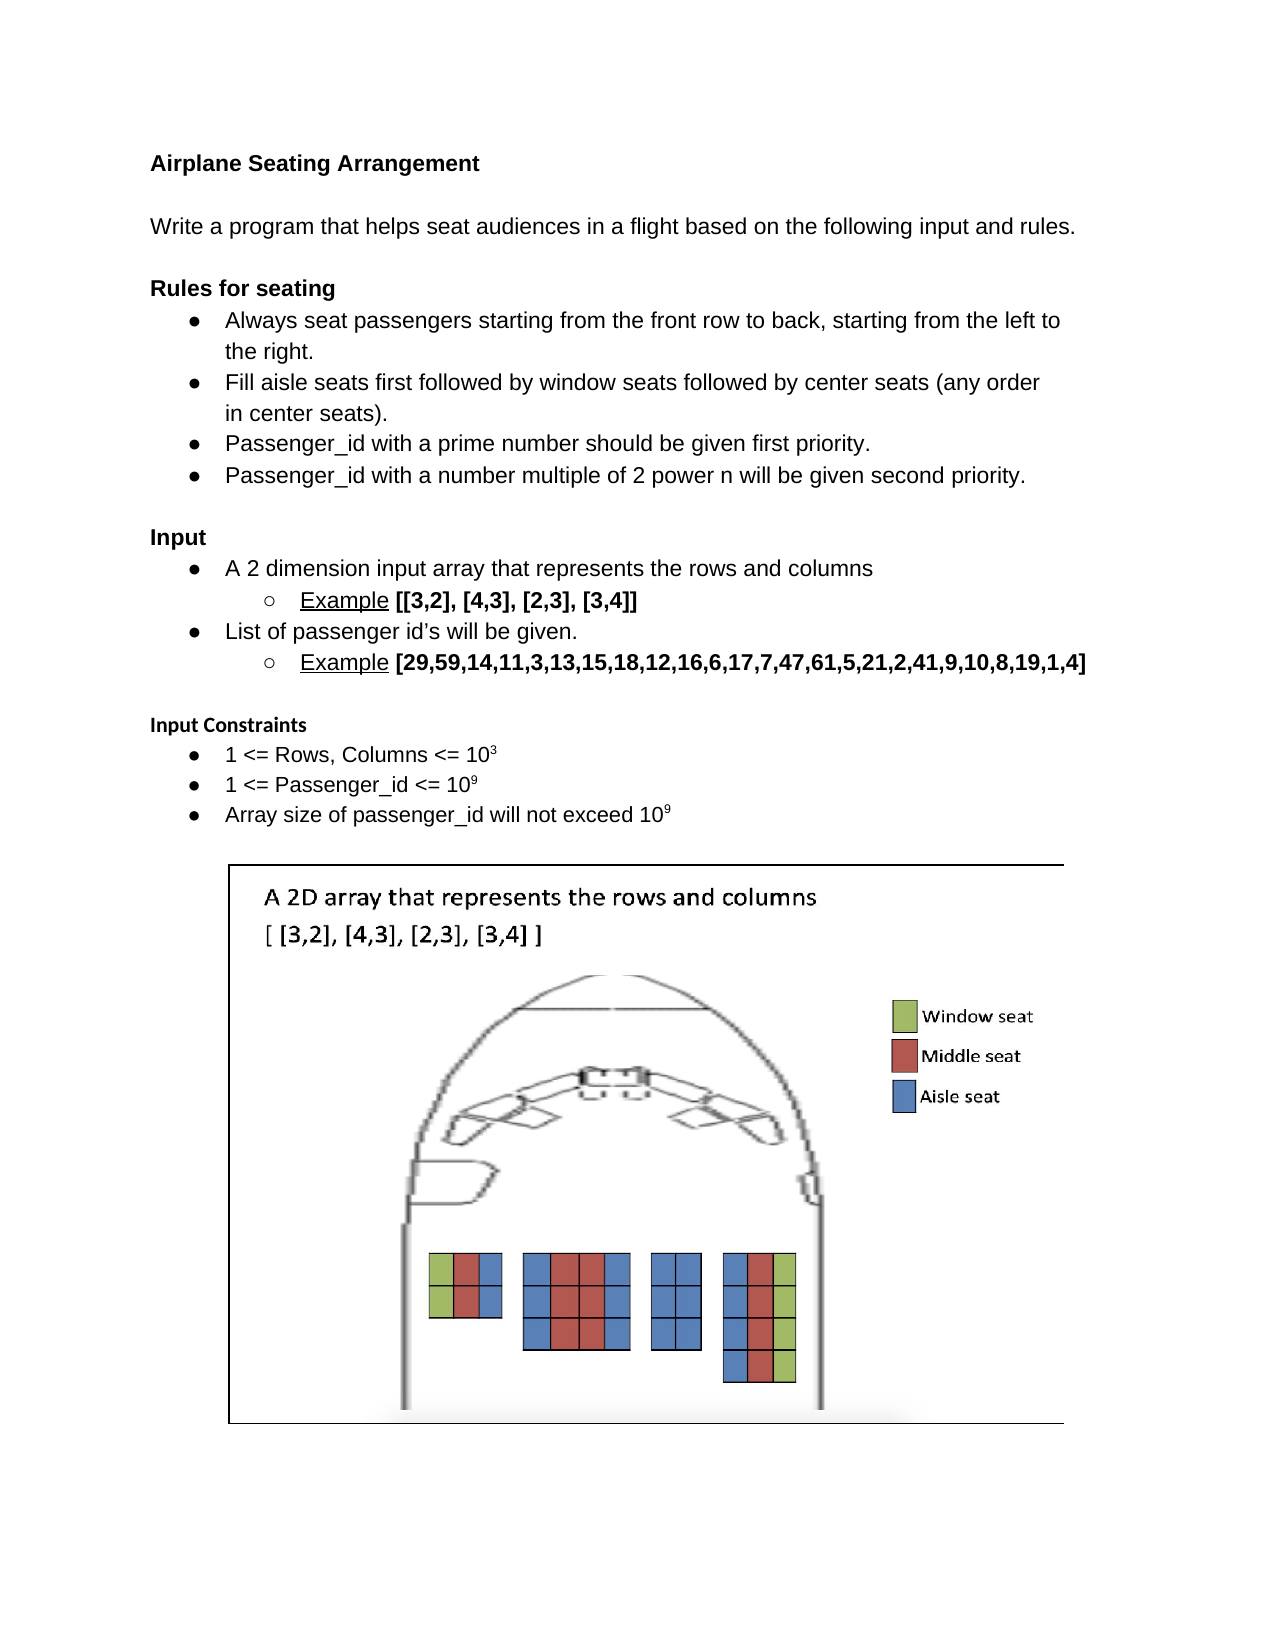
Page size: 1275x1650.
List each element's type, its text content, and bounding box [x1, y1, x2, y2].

list Example [[3,2], [4,3], [2,3], [3,4]] [262, 587, 1110, 613]
list List of passenger id’s will be given. [187, 618, 1110, 644]
subtitle Example [29,59,14,11,3,13,15,18,12,16,6,17,7,47,61,5,21,2,41,9,10,8,19,1,4] [262, 649, 1110, 676]
list Passenger_id with a prime number should be given first priority. [187, 431, 1110, 457]
subtitle Rules for seating [150, 275, 1110, 302]
text Input Constraints [150, 711, 1110, 738]
subtitle Airplane Seating Arrangement [150, 150, 1110, 177]
list Array size of passenger_id will not exceed 109 [187, 802, 1110, 827]
list 1 <= Rows, Columns <= 103 [187, 742, 1110, 767]
picture [228, 864, 1064, 1424]
subtitle Input [150, 524, 1110, 550]
list A 2 dimension input array that represents the rows and columns [187, 555, 1110, 582]
list 1 <= Passenger_id <= 109 [187, 772, 1110, 797]
list Passenger_id with a number multiple of 2 power n will be given second priority. [187, 462, 1110, 488]
list Fill aisle seats first followed by window seats followed by center seats (any order in center seats). [187, 369, 1064, 426]
list Always seat passengers starting from the front row to back, starting from the left to the right. [187, 307, 1098, 364]
text Write a program that helps seat audiences in a flight based on the following input and rules. [150, 213, 1110, 239]
